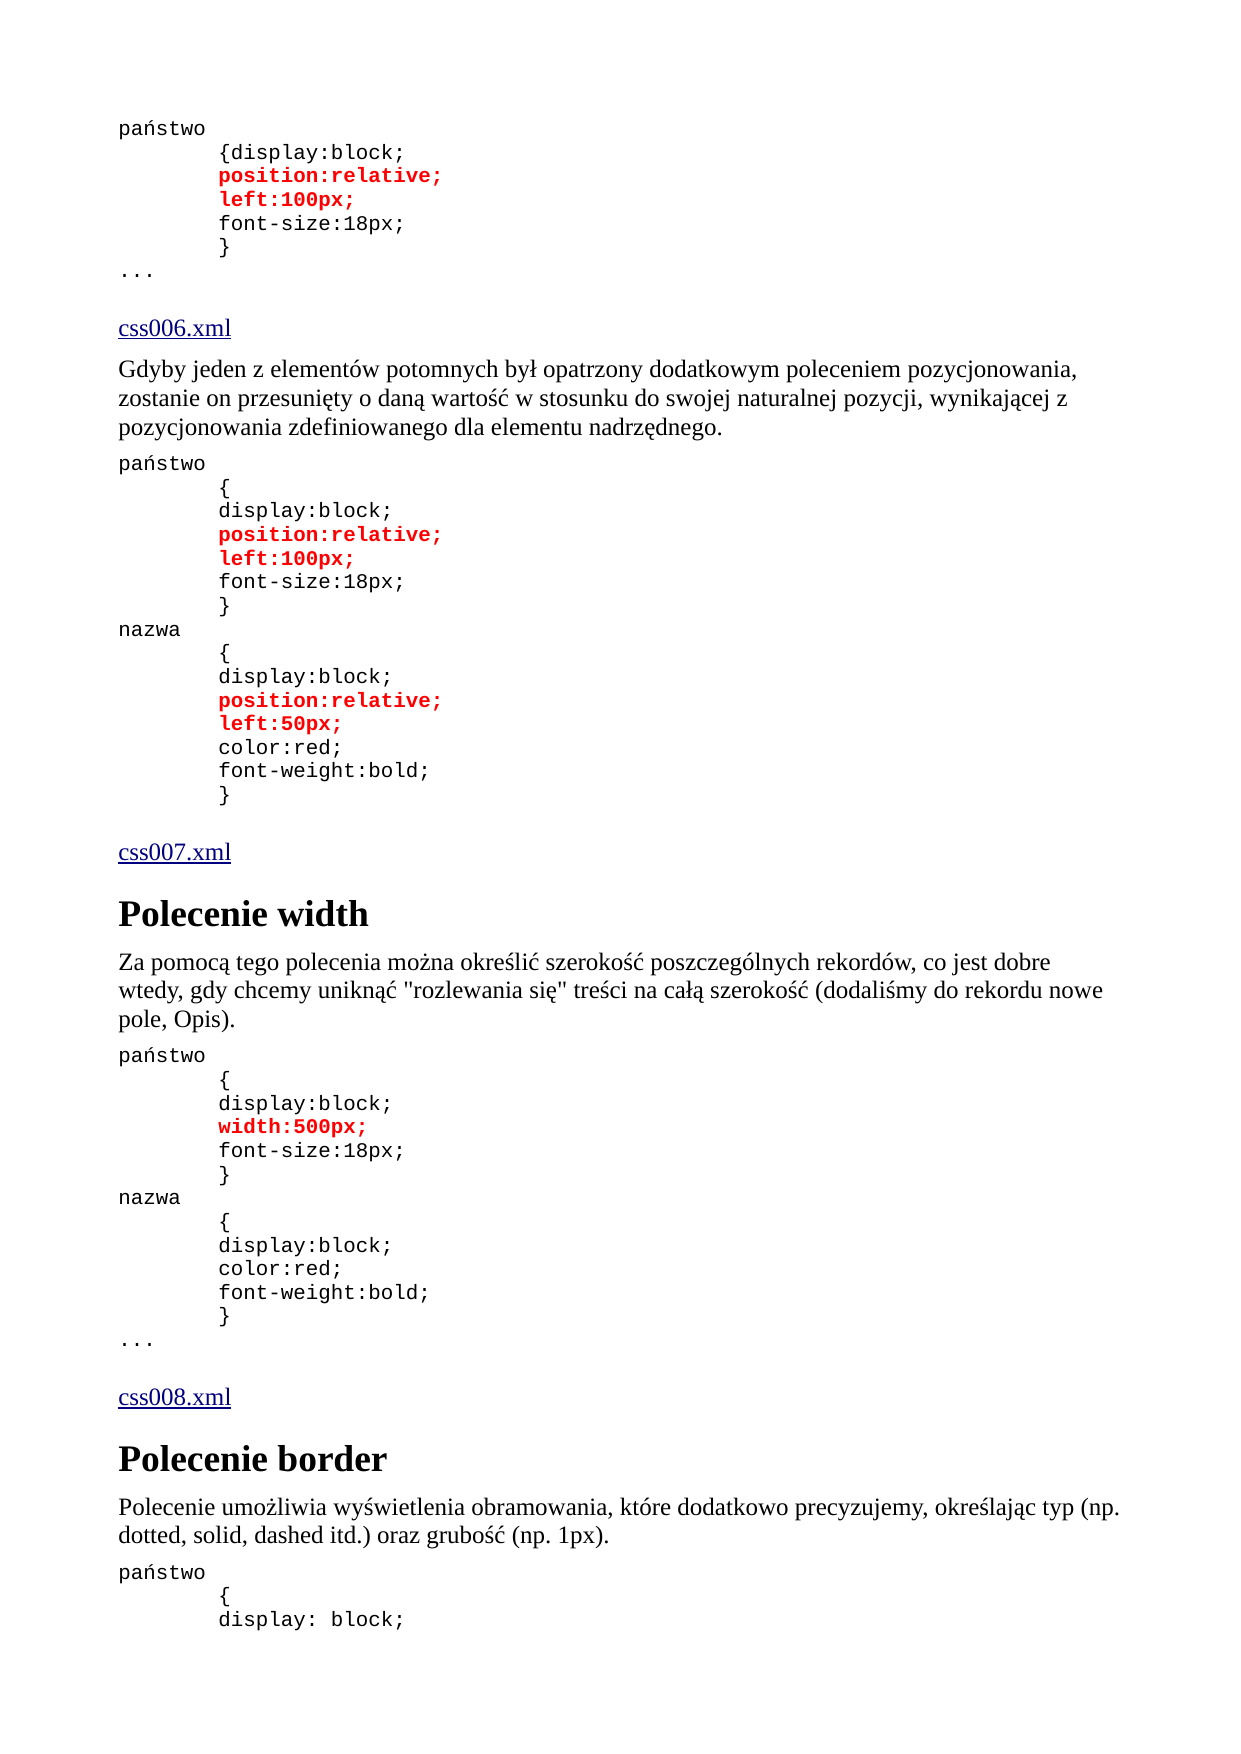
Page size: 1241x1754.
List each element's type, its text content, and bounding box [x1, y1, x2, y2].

text { [118, 1585, 1122, 1609]
text left:50px; [118, 713, 1122, 737]
text color:red; [118, 737, 1122, 761]
text ... [118, 260, 1122, 284]
text position:relative; [118, 165, 1122, 189]
text nazwa [118, 619, 1122, 642]
text css006.xml [118, 313, 1122, 342]
subtitle Polecenie width [118, 891, 1122, 934]
text } [118, 236, 1122, 260]
text nazwa [118, 1187, 1122, 1211]
text font-size:18px; [118, 213, 1122, 236]
text } [118, 1164, 1122, 1187]
text Gdyby jeden z elementów potomnych był opatrzony dodatkowym poleceniem pozycjonowania, zostanie on przesunięty o daną wartość w stosunku do swojej naturalnej pozycji, wynikającej z pozycjonowania zdefiniowanego dla elementu nadrzędnego. [118, 354, 1122, 441]
text css007.xml [118, 837, 1122, 866]
text color:red; [118, 1258, 1122, 1282]
text left:100px; [118, 548, 1122, 571]
text font-size:18px; [118, 1140, 1122, 1164]
text left:100px; [118, 189, 1122, 213]
text font-weight:bold; [118, 761, 1122, 784]
text Za pomocą tego polecenia można określić szerokość poszczególnych rekordów, co jest dobre wtedy, gdy chcemy uniknąć "rozlewania się" treści na całą szerokość (dodaliśmy do rekordu nowe pole, Opis). [118, 947, 1122, 1033]
text państwo [118, 1562, 1122, 1585]
text display:block; [118, 666, 1122, 689]
text { [118, 1069, 1122, 1093]
text display:block; [118, 500, 1122, 524]
text } [118, 595, 1122, 619]
text państwo [118, 453, 1122, 477]
text państwo [118, 1045, 1122, 1069]
text font-size:18px; [118, 571, 1122, 595]
text {display:block; [118, 142, 1122, 165]
text { [118, 1211, 1122, 1234]
text { [118, 477, 1122, 500]
subtitle Polecenie border [118, 1436, 1122, 1479]
text { [118, 642, 1122, 666]
text position:relative; [118, 689, 1122, 713]
text position:relative; [118, 524, 1122, 548]
text display:block; [118, 1093, 1122, 1116]
text } [118, 784, 1122, 808]
text ... [118, 1329, 1122, 1353]
text font-weight:bold; [118, 1282, 1122, 1306]
text display: block; [118, 1609, 1122, 1633]
text width:500px; [118, 1116, 1122, 1140]
text } [118, 1306, 1122, 1329]
text Polecenie umożliwia wyświetlenia obramowania, które dodatkowo precyzujemy, określając typ (np. dotted, solid, dashed itd.) oraz grubość (np. 1px). [118, 1492, 1122, 1549]
text państwo [118, 118, 1122, 142]
text display:block; [118, 1234, 1122, 1258]
text css008.xml [118, 1382, 1122, 1411]
